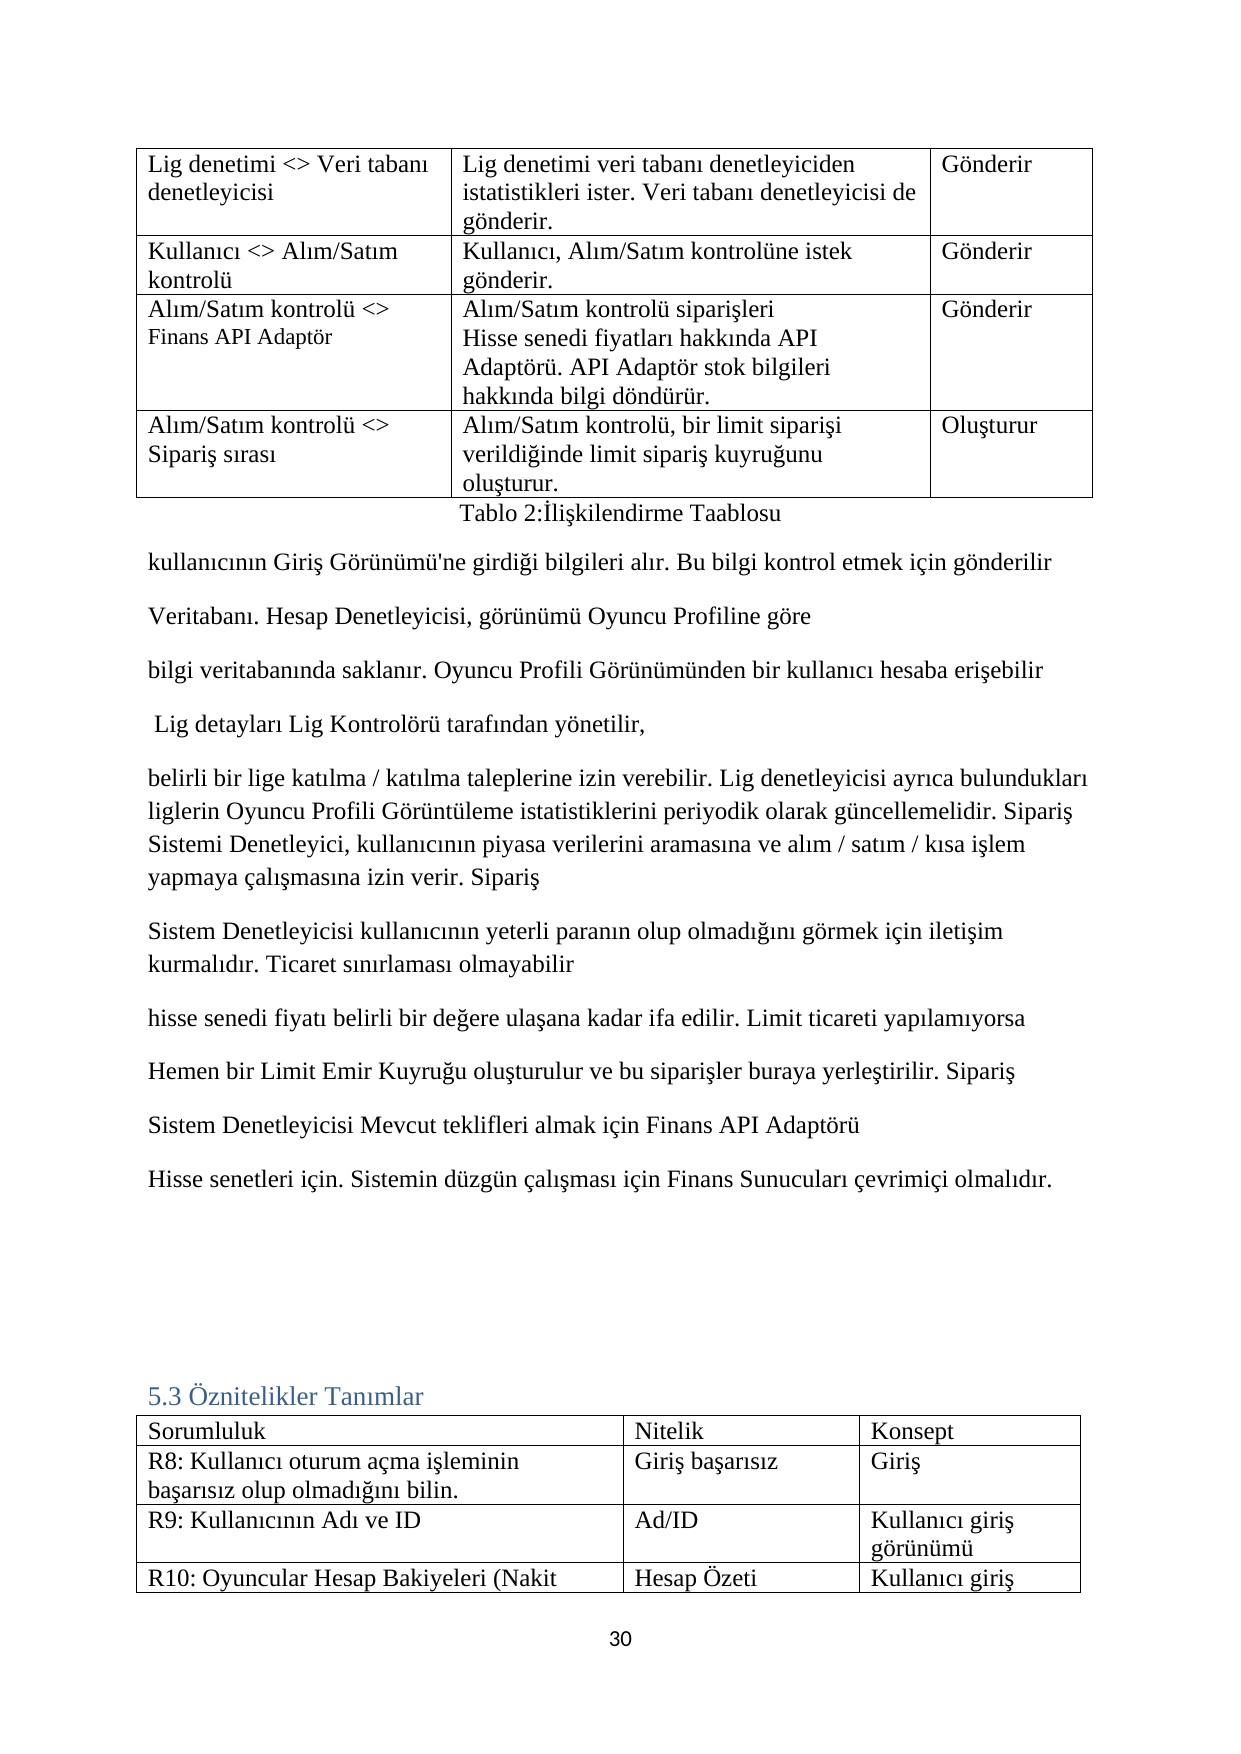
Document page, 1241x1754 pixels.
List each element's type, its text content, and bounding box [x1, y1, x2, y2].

table_cell Giriş [860, 1446, 1080, 1504]
table_cell Gönderir [931, 236, 1092, 293]
table_cell Kullanıcı giriş görünümü [860, 1505, 1080, 1562]
table_cell Gönderir [931, 149, 1092, 235]
table_cell Ad/ID [624, 1505, 859, 1562]
table_cell Gönderir [931, 295, 1092, 409]
text Hisse senetleri için. Sistemin düzgün çalışması için Finans Sunucuları çevrimiçi olmalıdır. [148, 1164, 1093, 1193]
table_cell Kullanıcı, Alım/Satım kontrolüne istek gönderir. [452, 236, 930, 293]
text kullanıcının Giriş Görünümü'ne girdiği bilgileri alır. Bu bilgi kontrol etmek için gönderilir [148, 547, 1093, 576]
text Lig detayları Lig Kontrolörü tarafından yönetilir, [148, 709, 1093, 738]
table_cell Alım/Satım kontrolü, bir limit siparişi verildiğinde limit sipariş kuyruğunu oluşturur. [452, 411, 930, 497]
table_cell Lig denetimi <> Veri tabanı denetleyicisi [137, 149, 451, 235]
table_cell Alım/Satım kontrolü <> Finans API Adaptör [137, 295, 451, 409]
table_cell Alım/Satım kontrolü <> Sipariş sırası [137, 411, 451, 497]
table_header Konsept [860, 1416, 1080, 1445]
table_cell Giriş başarısız [624, 1446, 859, 1504]
table_cell R8: Kullanıcı oturum açma işleminin başarısız olup olmadığını bilin. [137, 1446, 623, 1504]
table_cell R9: Kullanıcının Adı ve ID [137, 1505, 623, 1562]
table_cell Lig denetimi veri tabanı denetleyiciden istatistikleri ister. Veri tabanı denetleyicisi de gönderir. [452, 149, 930, 235]
text Sistem Denetleyicisi Mevcut teklifleri almak için Finans API Adaptörü [148, 1110, 1093, 1139]
text Tablo 2:İlişkilendirme Taablosu [148, 498, 1093, 527]
table_header Sorumluluk [137, 1416, 623, 1445]
table_cell Hesap Özeti [624, 1563, 859, 1592]
text bilgi veritabanında saklanır. Oyuncu Profili Görünümünden bir kullanıcı hesaba erişebilir [148, 655, 1093, 684]
text hisse senedi fiyatı belirli bir değere ulaşana kadar ifa edilir. Limit ticareti yapılamıyorsa [148, 1003, 1093, 1031]
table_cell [137, 1563, 623, 1592]
subtitle 5.3 Öznitelikler Tanımlar [148, 1379, 1093, 1411]
text Sistem Denetleyicisi kullanıcının yeterli paranın olup olmadığını görmek için iletişim kurmalıdır. Ticaret sınırlaması olmayabilir [148, 916, 1093, 977]
text belirli bir lige katılma / katılma taleplerine izin verebilir. Lig denetleyicisi ayrıca bulundukları liglerin Oyuncu Profili Görüntüleme istatistiklerini periyodik olarak güncellemelidir. Sipariş Sistemi Denetleyici, kullanıcının piyasa verilerini aramasına ve alım / satım / kısa işlem yapmaya çalışmasına izin verir. Sipariş [148, 763, 1093, 891]
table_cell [860, 1563, 1080, 1592]
table_cell Kullanıcı <> Alım/Satım kontrolü [137, 236, 451, 293]
table_cell Alım/Satım kontrolü siparişleri Hisse senedi fiyatları hakkında API Adaptörü. API Adaptör stok bilgileri hakkında bilgi döndürür. [452, 295, 930, 409]
table_header Nitelik [624, 1416, 859, 1445]
table_cell Oluşturur [931, 411, 1092, 497]
text Veritabanı. Hesap Denetleyicisi, görünümü Oyuncu Profiline göre [148, 601, 1093, 630]
text Hemen bir Limit Emir Kuyruğu oluşturulur ve bu siparişler buraya yerleştirilir. Sipariş [148, 1056, 1093, 1085]
